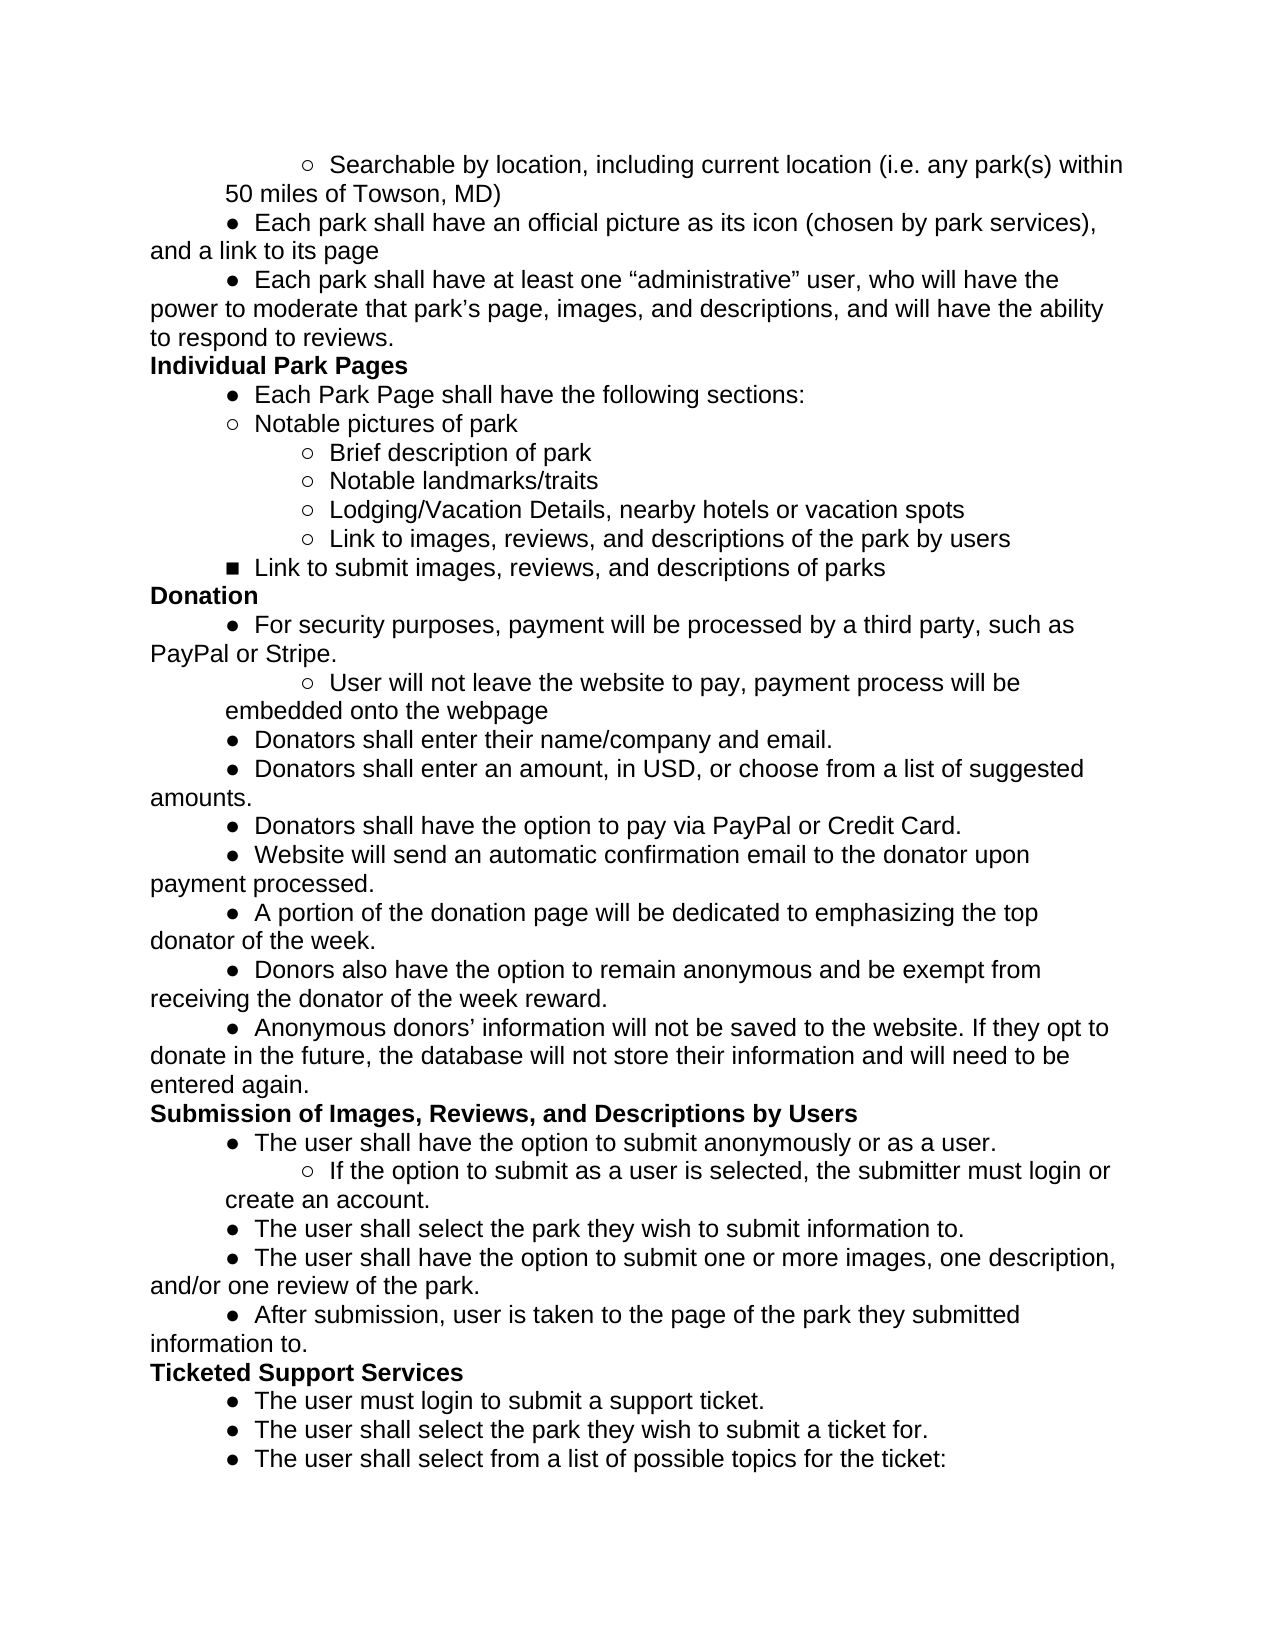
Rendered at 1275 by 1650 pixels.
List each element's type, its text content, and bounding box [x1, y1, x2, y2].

text ● Website will send an automatic confirmation email to the donator upon payment processed. [150, 840, 1125, 897]
text ● The user shall have the option to submit anonymously or as a user. [150, 1127, 1125, 1156]
text Donation [150, 581, 1125, 610]
text ● Each park shall have at least one “administrative” user, who will have the power to moderate that park’s page, images, and descriptions, and will have the ability to respond to reviews. [150, 265, 1125, 351]
text Submission of Images, Reviews, and Descriptions by Users [150, 1099, 1125, 1127]
text ● The user shall select the park they wish to submit a ticket for. [150, 1415, 1125, 1444]
text ● Donators shall have the option to pay via PayPal or Credit Card. [150, 811, 1125, 840]
text ○ Notable pictures of park [150, 409, 1125, 437]
text ■ Link to submit images, reviews, and descriptions of parks [150, 552, 1125, 581]
text ● The user shall select the park they wish to submit information to. [150, 1214, 1125, 1242]
text Ticketed Support Services [150, 1357, 1125, 1386]
text ● The user shall select from a list of possible topics for the ticket: [150, 1444, 1125, 1472]
text ● For security purposes, payment will be processed by a third party, such as PayPal or Stripe. [150, 610, 1125, 667]
text ● After submission, user is taken to the page of the park they submitted information to. [150, 1300, 1125, 1357]
text ● Donors also have the option to remain anonymous and be exempt from receiving the donator of the week reward. [150, 955, 1125, 1012]
text ○ User will not leave the website to pay, payment process will be embedded onto the webpage [225, 667, 1125, 725]
text ● Each Park Page shall have the following sections: [150, 380, 1125, 409]
text ○ Searchable by location, including current location (i.e. any park(s) within 50 miles of Towson, MD) [225, 150, 1125, 207]
text ● Donators shall enter their name/company and email. [150, 725, 1125, 754]
text ○ Brief description of park [225, 437, 1125, 466]
text ● The user must login to submit a support ticket. [150, 1386, 1125, 1415]
text ○ If the option to submit as a user is selected, the submitter must login or create an account. [225, 1156, 1125, 1214]
text ● Each park shall have an official picture as its icon (chosen by park services), and a link to its page [150, 207, 1125, 265]
text ● The user shall have the option to submit one or more images, one description, and/or one review of the park. [150, 1242, 1125, 1300]
text ○ Notable landmarks/traits [225, 466, 1125, 495]
text ○ Link to images, reviews, and descriptions of the park by users [225, 524, 1125, 552]
text ● Anonymous donors’ information will not be saved to the website. If they opt to donate in the future, the database will not store their information and will need to be entered again. [150, 1012, 1125, 1099]
text Individual Park Pages [150, 351, 1125, 380]
text ○ Lodging/Vacation Details, nearby hotels or vacation spots [225, 495, 1125, 524]
text ● Donators shall enter an amount, in USD, or choose from a list of suggested amounts. [150, 754, 1125, 811]
text ● A portion of the donation page will be dedicated to emphasizing the top donator of the week. [150, 897, 1125, 955]
